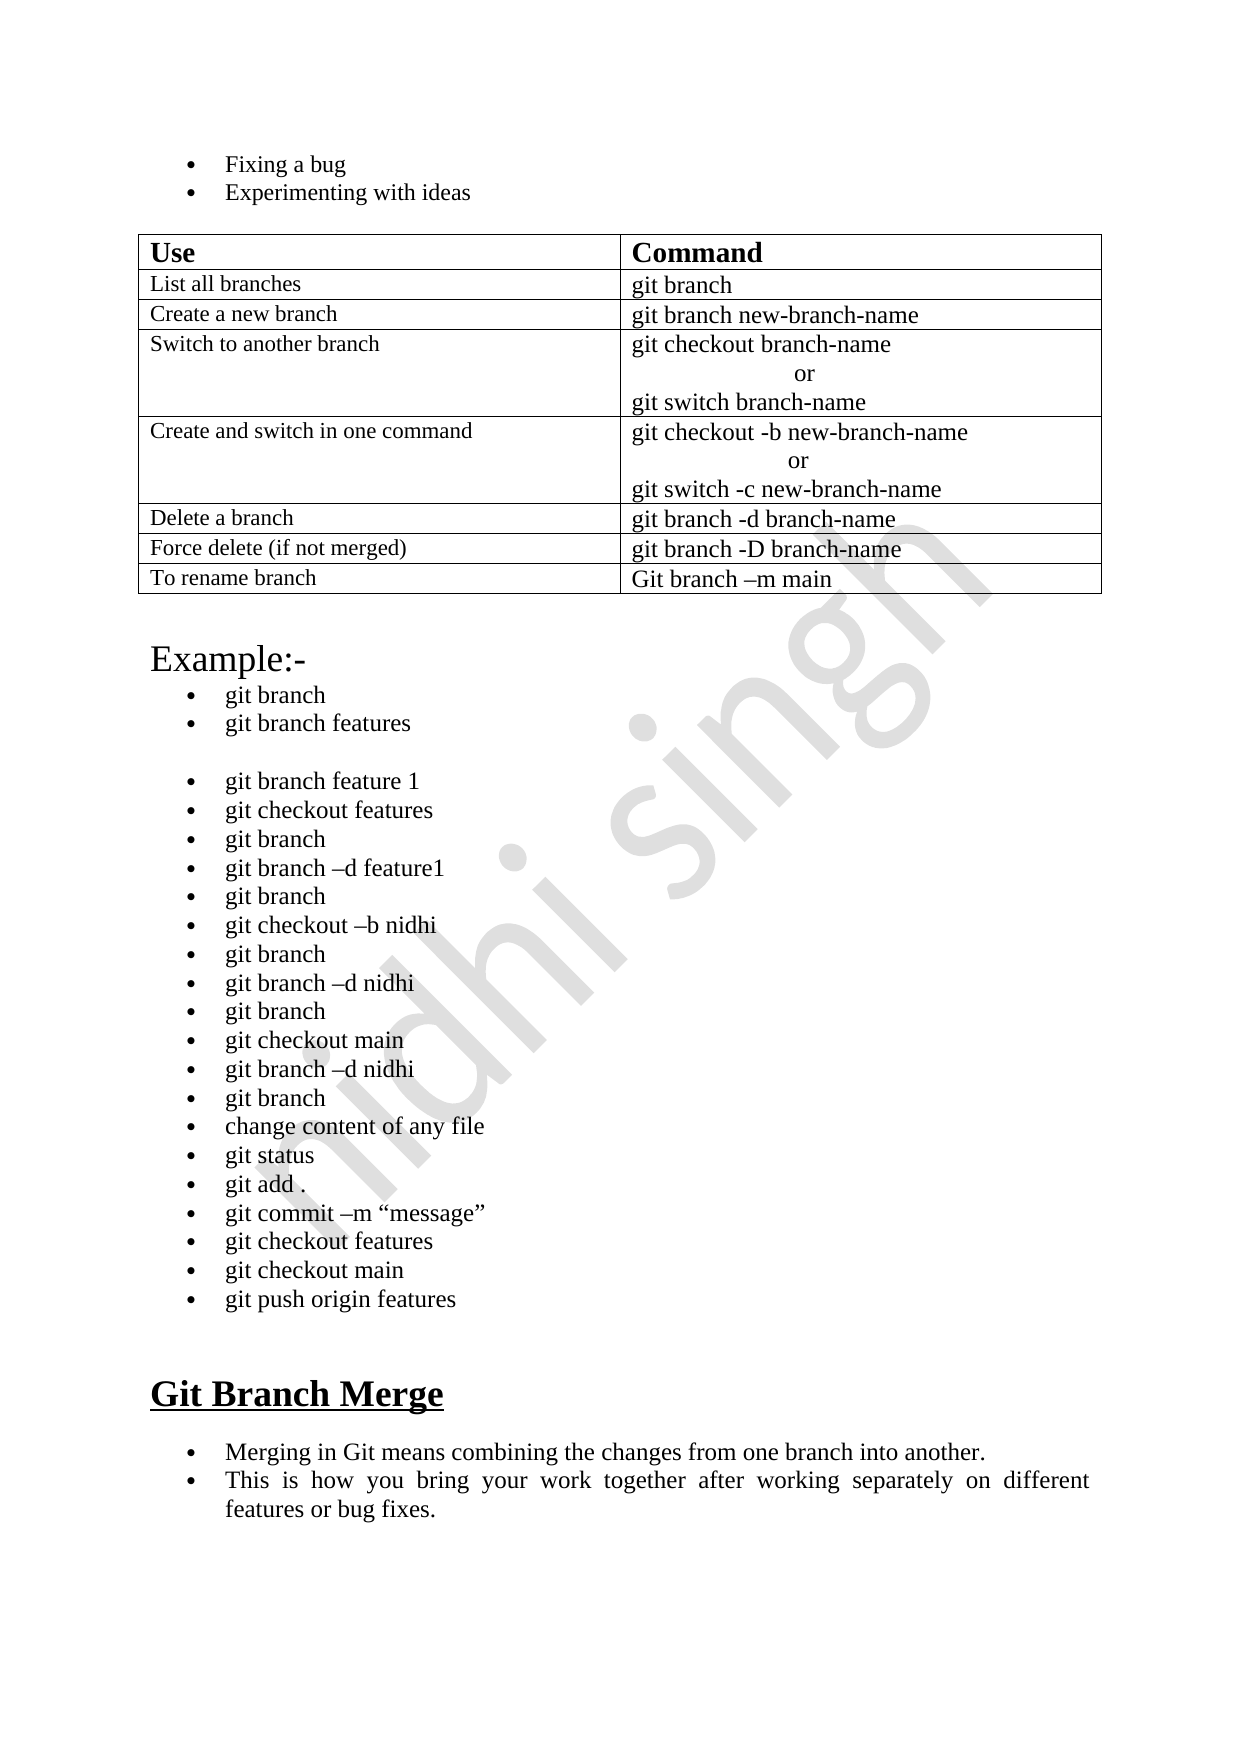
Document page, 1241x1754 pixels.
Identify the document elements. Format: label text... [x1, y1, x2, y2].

table_cell Delete a branch [139, 504, 620, 533]
table_cell git branch -D branch-name [621, 534, 1101, 563]
list git status [187, 1140, 1090, 1169]
list git branch [187, 881, 1090, 910]
list Merging in Git means combining the changes from one branch into another. [187, 1437, 1090, 1465]
list git branch –d nidhi [187, 1054, 1090, 1083]
table_header Use [139, 235, 620, 269]
table_cell git checkout branch-name or git switch branch-name [621, 330, 1101, 416]
table_cell git branch -d branch-name [621, 504, 1101, 533]
table_cell git branch [621, 270, 1101, 299]
list Experimenting with ideas [187, 178, 1090, 205]
list git branch feature 1 [187, 766, 1090, 795]
list git branch [187, 1083, 1090, 1111]
list git push origin features [187, 1284, 1090, 1313]
list git branch [187, 996, 1090, 1025]
list git branch –d feature1 [187, 853, 1090, 881]
table_cell Git branch –m main [621, 564, 1101, 592]
table_cell List all branches [139, 270, 620, 299]
table_cell Switch to another branch [139, 330, 620, 416]
table_cell git checkout -b new-branch-name or git switch -c new-branch-name [621, 417, 1101, 503]
list git branch –d nidhi [187, 968, 1090, 996]
table_header Command [621, 235, 1101, 269]
list change content of any file [187, 1111, 1090, 1140]
table_cell Create a new branch [139, 300, 620, 328]
table_cell Create and switch in one command [139, 417, 620, 503]
list git checkout features [187, 795, 1090, 824]
table_cell To rename branch [139, 564, 620, 592]
list git branch [187, 680, 1090, 708]
list This is how you bring your work together after working separately on different features or bug fixes. [187, 1465, 1090, 1523]
list git checkout features [187, 1226, 1090, 1255]
list git branch features [187, 708, 1090, 738]
list git checkout main [187, 1025, 1090, 1054]
table_cell Force delete (if not merged) [139, 534, 620, 563]
text Example:- [150, 637, 1090, 680]
list git add . [187, 1169, 1090, 1198]
list git checkout main [187, 1255, 1090, 1284]
list git branch [187, 824, 1090, 853]
list git branch [187, 939, 1090, 968]
table_cell git branch new-branch-name [621, 300, 1101, 328]
list git checkout –b nidhi [187, 910, 1090, 939]
list Fixing a bug [187, 150, 1090, 178]
subtitle Git Branch Merge [150, 1371, 1090, 1414]
list git commit –m “message” [187, 1198, 1090, 1226]
